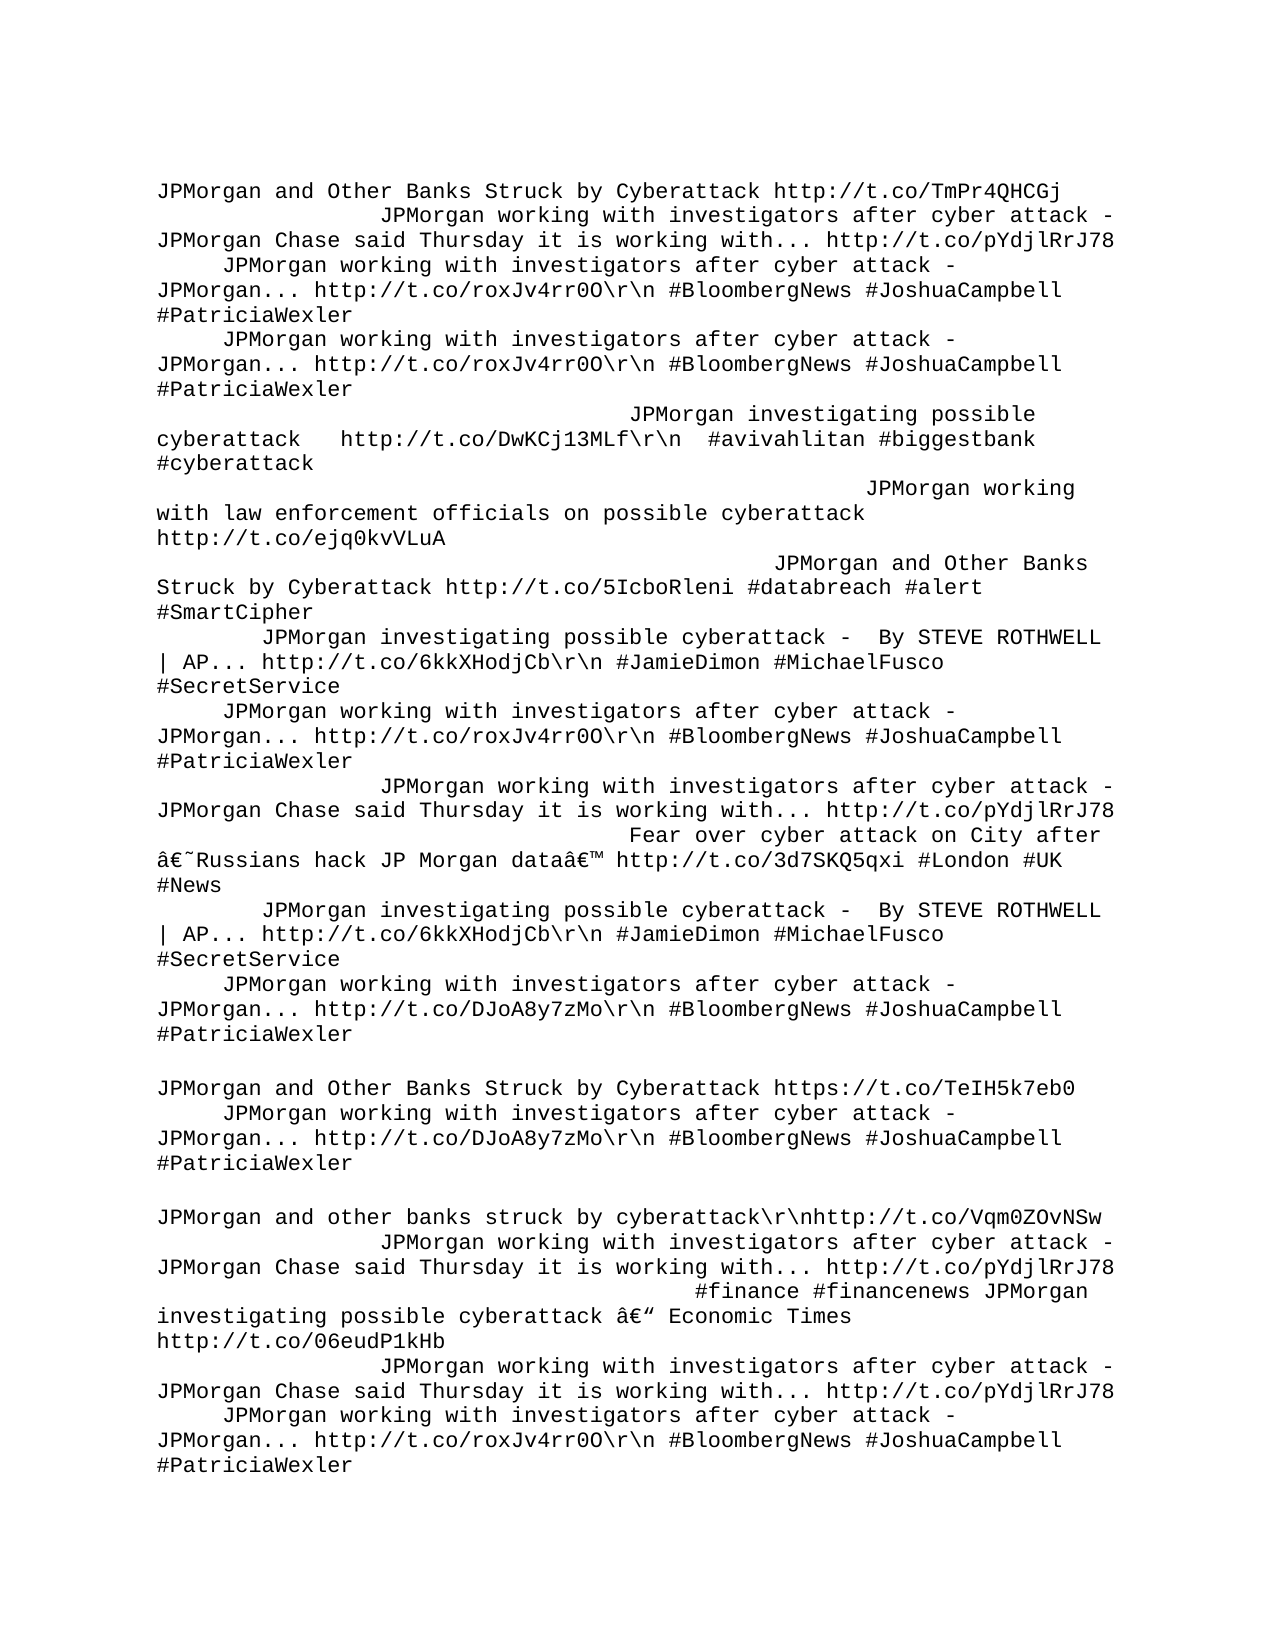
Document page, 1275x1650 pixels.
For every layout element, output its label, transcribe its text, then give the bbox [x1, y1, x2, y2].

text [156, 1355, 1118, 1404]
text #finance #financenews JPMorgan investigating possible cyberattack â€“ Economic Times http://t.co/06eudP1kHb [156, 1281, 1118, 1355]
text JPMorgan investigating possible cyberattack - By STEVE ROTHWELL | AP... http://t.co/6kkXHodjCb\r\n #JamieDimon #MichaelFusco #SecretService [156, 899, 1118, 973]
text JPMorgan working with investigators after cyber attack - JPMorgan... http://t.co/roxJv4rr0O\r\n #BloombergNews #JoshuaCampbell #PatriciaWexler [156, 254, 1118, 328]
text JPMorgan and Other Banks Struck by Cyberattack http://t.co/5IcboRleni #databreach #alert #SmartCipher [156, 552, 1118, 626]
text JPMorgan working with investigators after cyber attack - JPMorgan Chase said Thursday it is working with... http://t.co/pYdjlRrJ78 [156, 204, 1118, 254]
text JPMorgan working with investigators after cyber attack - JPMorgan... http://t.co/DJoA8y7zMo\r\n #BloombergNews #JoshuaCampbell #PatriciaWexler [156, 1102, 1118, 1176]
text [156, 1404, 1118, 1479]
text Fear over cyber attack on City after â€˜Russians hack JP Morgan dataâ€™ http://t.co/3d7SKQ5qxi #London #UK #News [156, 824, 1118, 899]
text JPMorgan working with investigators after cyber attack - JPMorgan... http://t.co/roxJv4rr0O\r\n #BloombergNews #JoshuaCampbell #PatriciaWexler [156, 328, 1118, 403]
text JPMorgan working with investigators after cyber attack - JPMorgan Chase said Thursday it is working with... http://t.co/pYdjlRrJ78 [156, 775, 1118, 824]
text JPMorgan and Other Banks Struck by Cyberattack https://t.co/TeIH5k7eb0 [156, 1047, 1118, 1102]
text JPMorgan working with investigators after cyber attack - JPMorgan... http://t.co/DJoA8y7zMo\r\n #BloombergNews #JoshuaCampbell #PatriciaWexler [156, 973, 1118, 1047]
text JPMorgan working with investigators after cyber attack - JPMorgan... http://t.co/roxJv4rr0O\r\n #BloombergNews #JoshuaCampbell #PatriciaWexler [156, 700, 1118, 775]
text JPMorgan working with law enforcement officials on possible cyberattack http://t.co/ejq0kvVLuA [156, 477, 1118, 552]
text JPMorgan investigating possible cyberattack http://t.co/DwKCj13MLf\r\n #avivahlitan #biggestbank #cyberattack [156, 403, 1118, 477]
text JPMorgan and Other Banks Struck by Cyberattack http://t.co/TmPr4QHCGj [156, 150, 1118, 204]
text JPMorgan investigating possible cyberattack - By STEVE ROTHWELL | AP... http://t.co/6kkXHodjCb\r\n #JamieDimon #MichaelFusco #SecretService [156, 626, 1118, 700]
text JPMorgan and other banks struck by cyberattack\r\nhttp://t.co/Vqm0ZOvNSw [156, 1176, 1118, 1231]
text JPMorgan working with investigators after cyber attack - JPMorgan Chase said Thursday it is working with... http://t.co/pYdjlRrJ78 [156, 1231, 1118, 1281]
